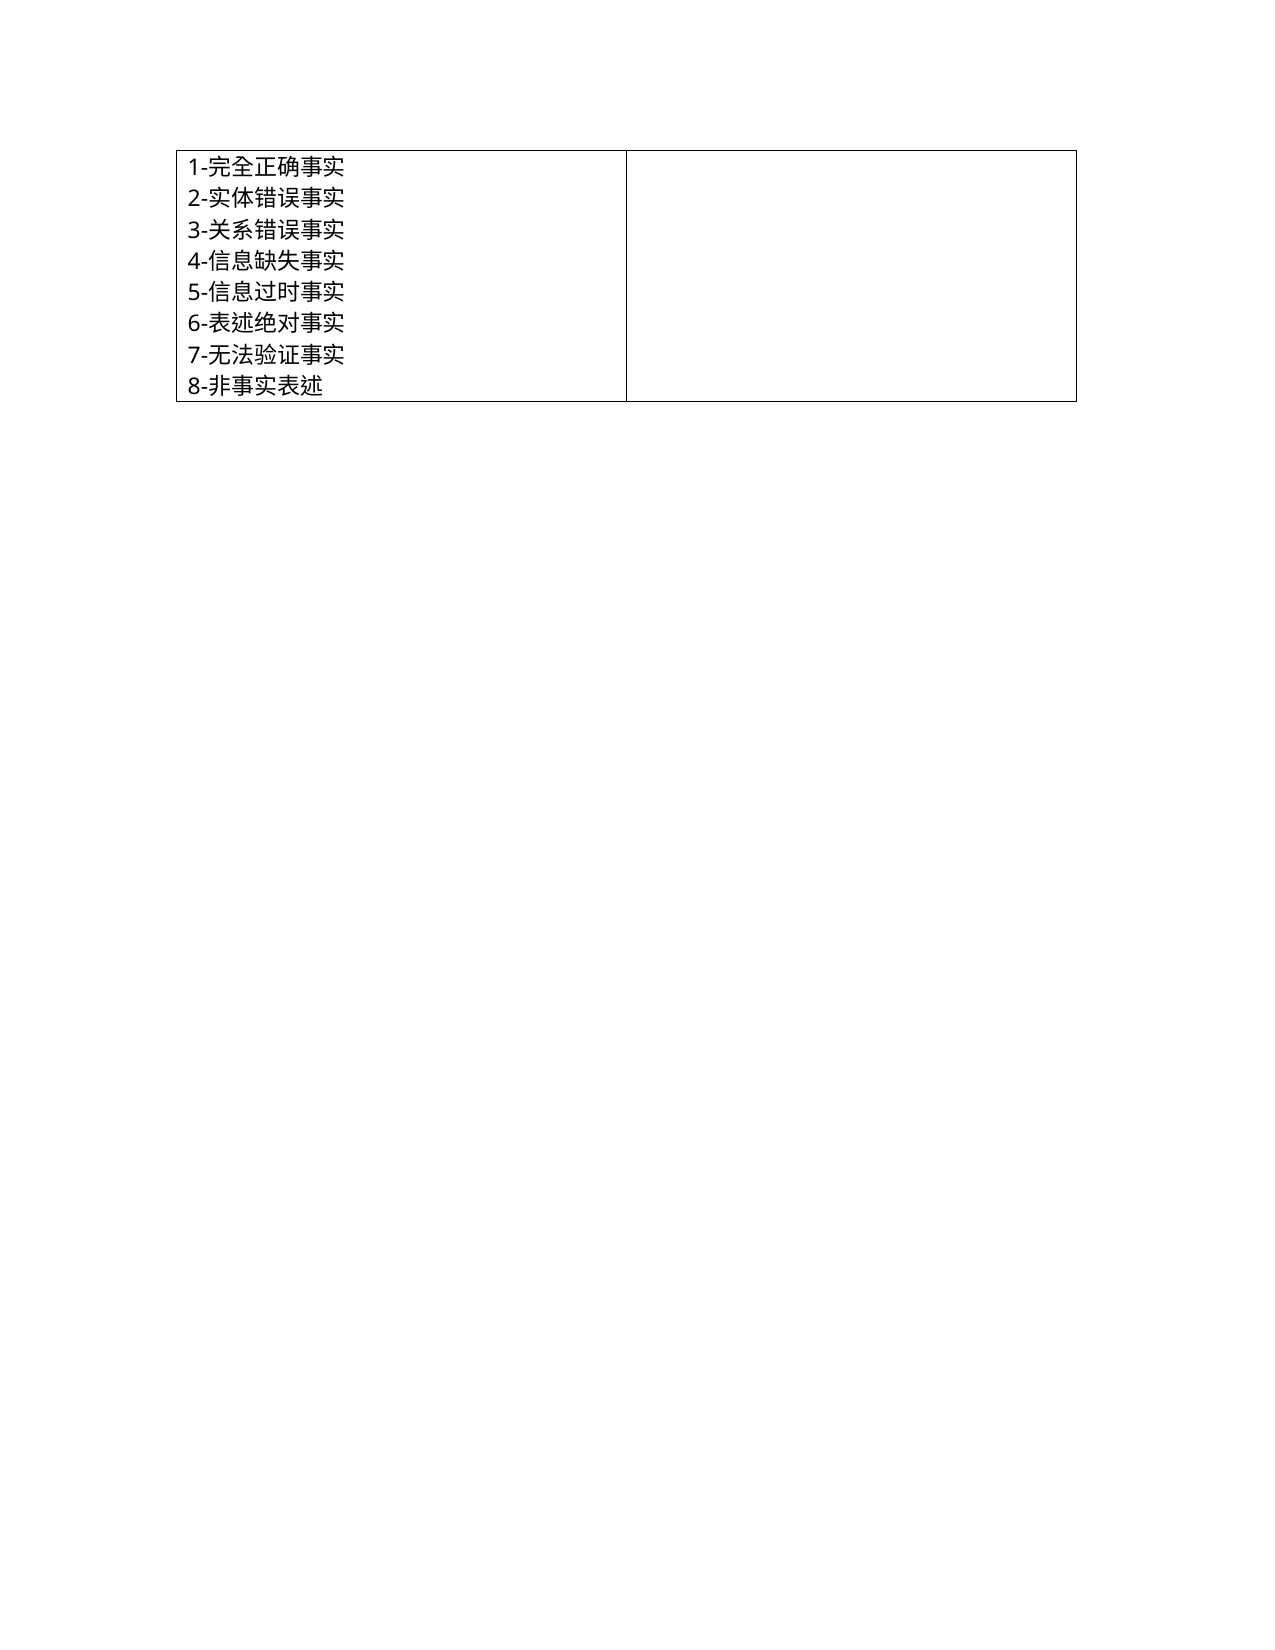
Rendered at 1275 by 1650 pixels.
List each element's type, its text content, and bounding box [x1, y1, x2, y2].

table_cell 事实标注 （每条事实八选一）： 1-完全正确事实 2-实体错误事实 3-关系错误事实 4-信息缺失事实 5-信息过时事实 6-表述绝对事实 7-无法验证事实 8-非事实表述 [177, 151, 626, 401]
table_cell [627, 151, 1076, 401]
